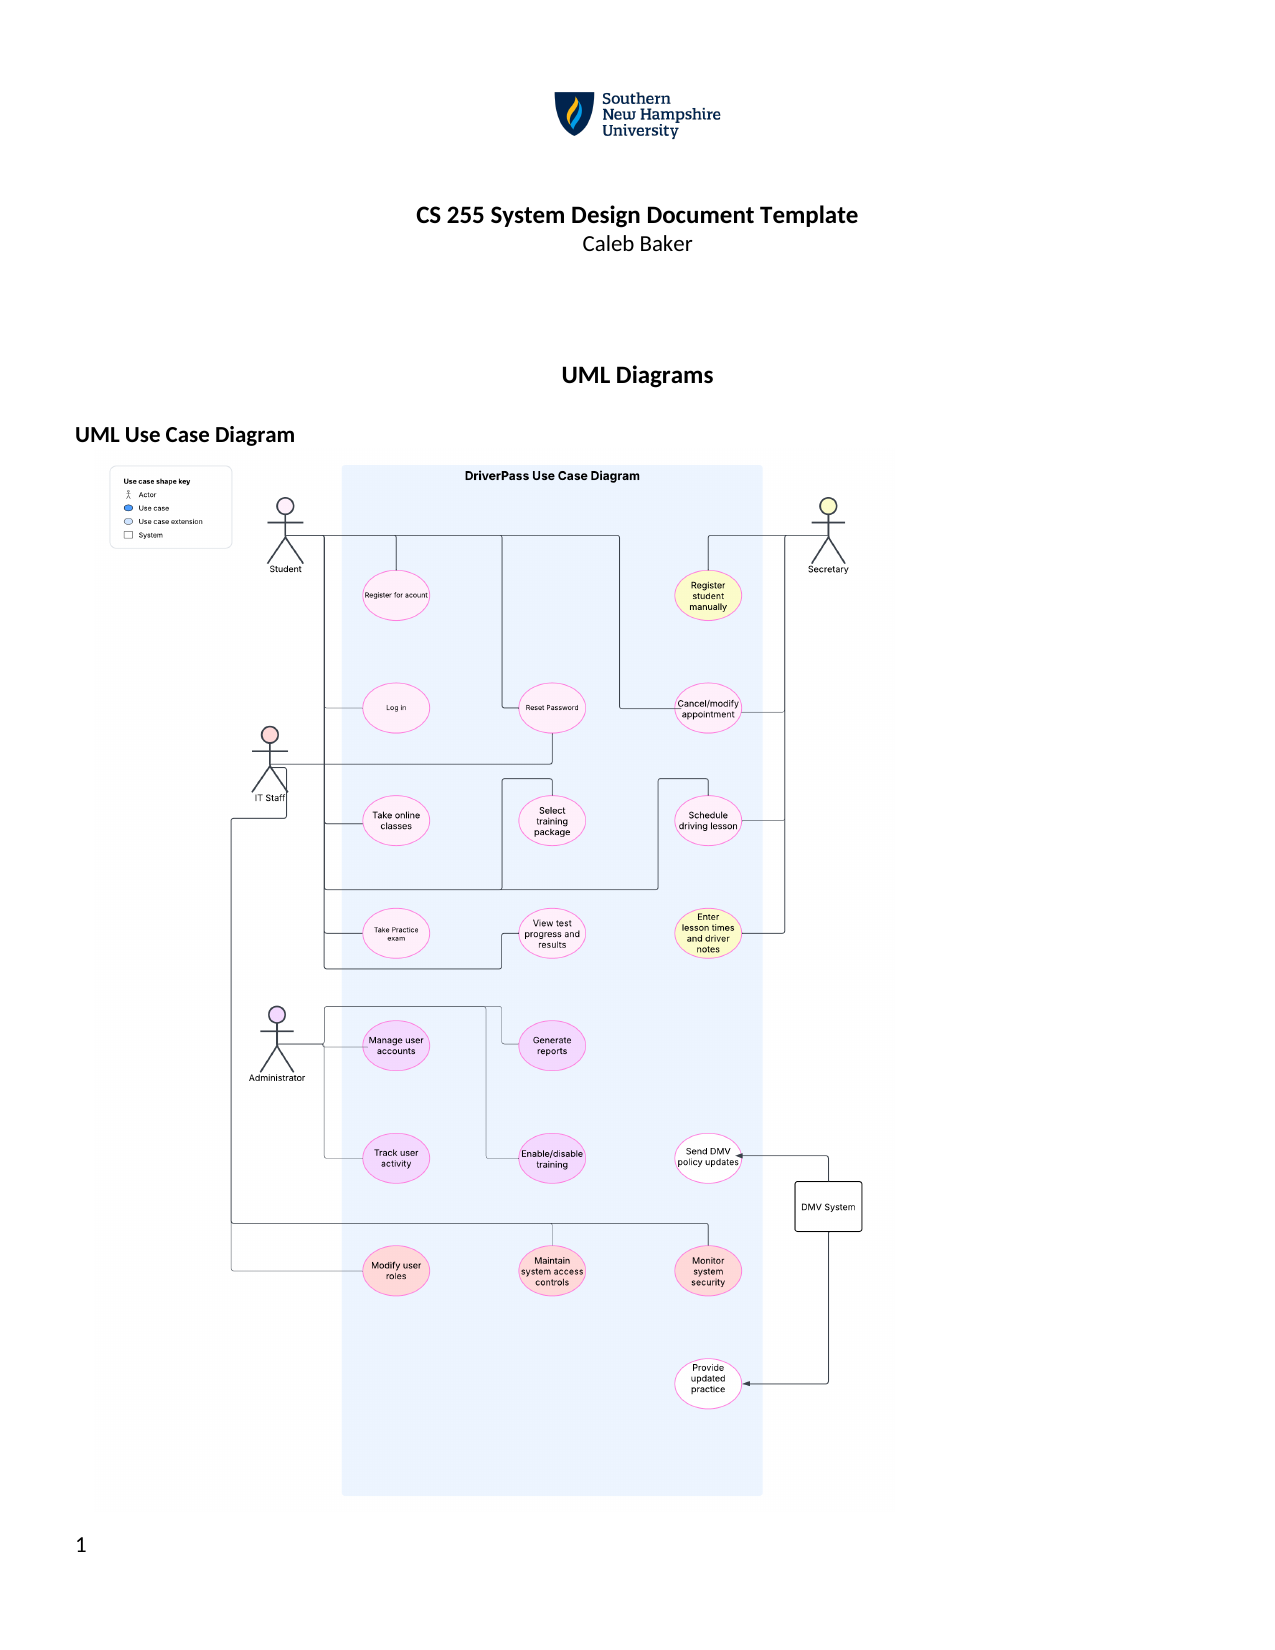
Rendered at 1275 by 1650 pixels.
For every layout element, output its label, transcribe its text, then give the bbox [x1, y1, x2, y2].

subtitle UML Use Case Diagram [75, 420, 1200, 448]
subtitle CS 255 System Design Document Template [75, 199, 1200, 229]
subtitle UML Diagrams [75, 359, 1200, 390]
text Caleb Baker [75, 229, 1200, 257]
picture [546, 75, 729, 154]
